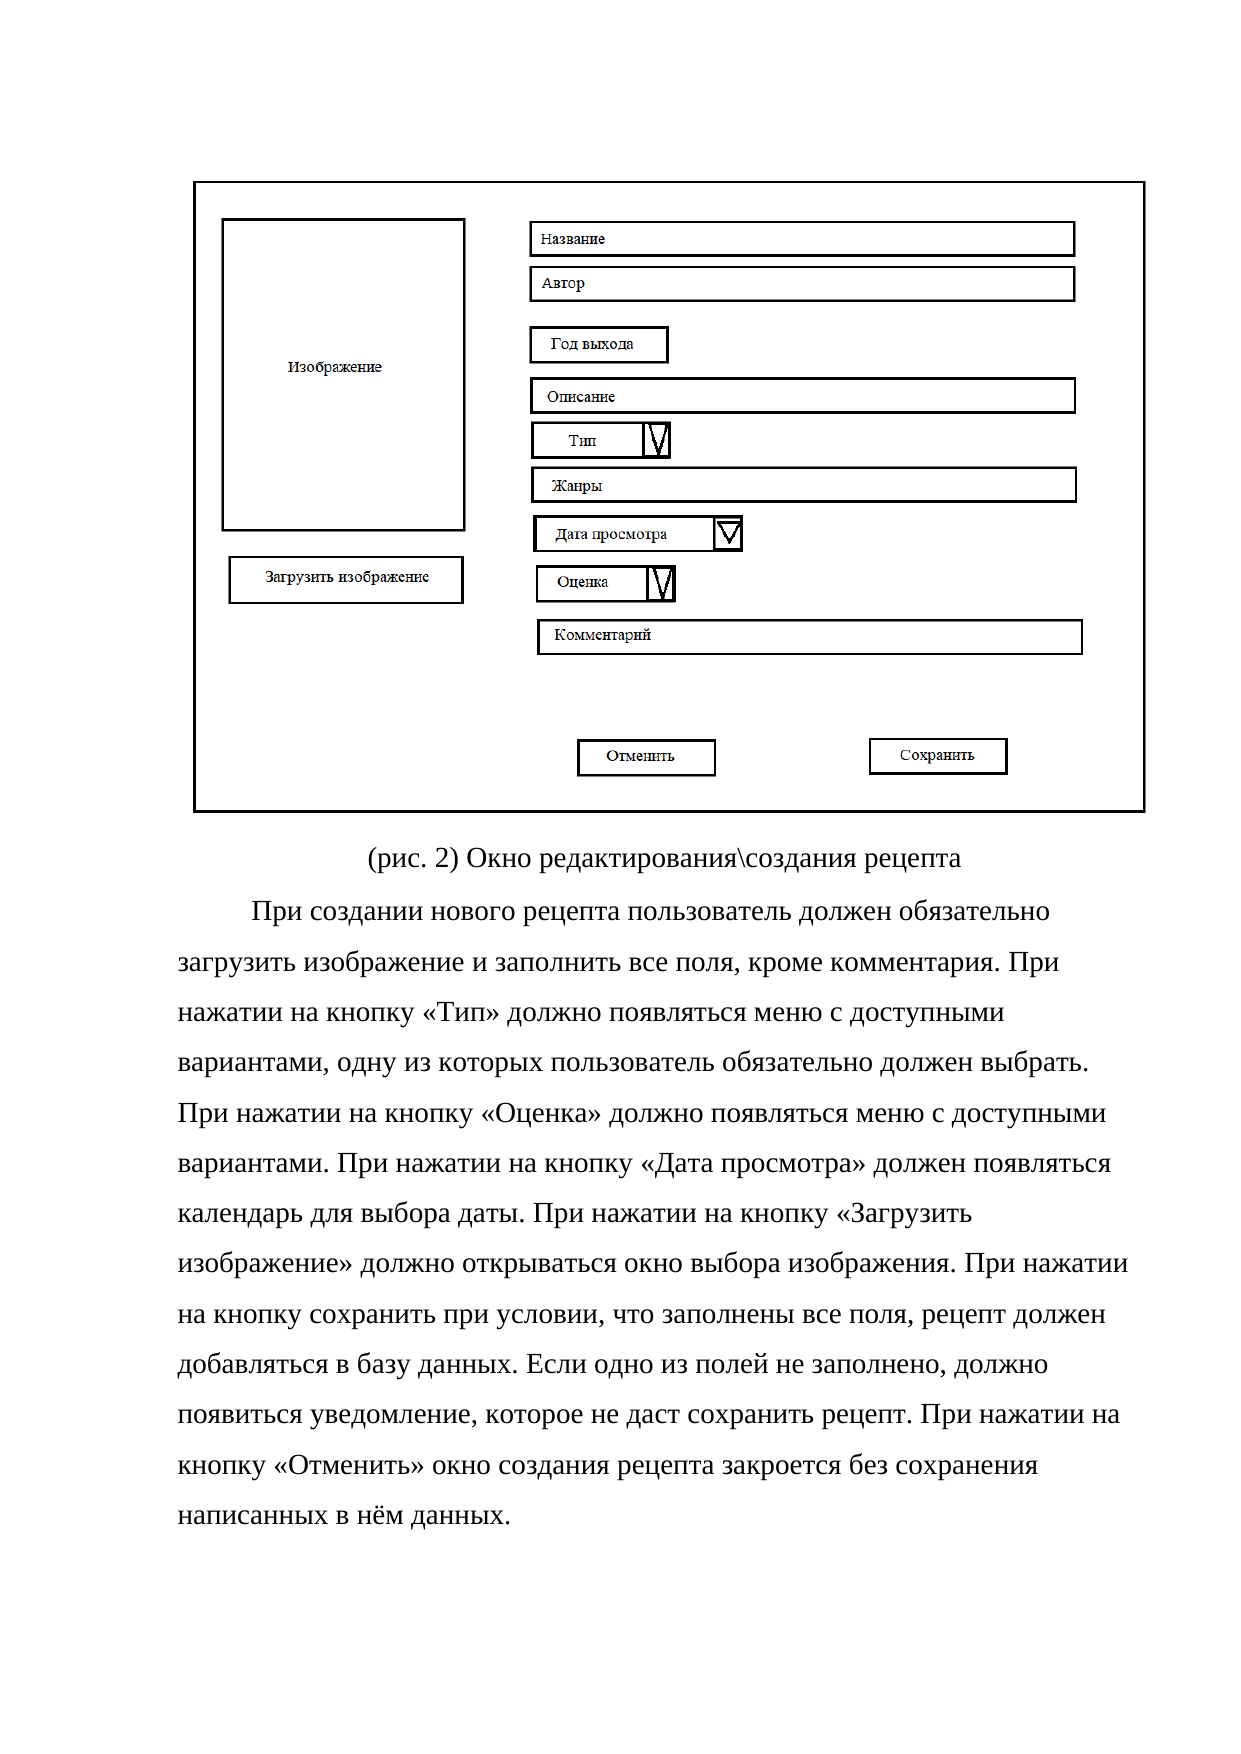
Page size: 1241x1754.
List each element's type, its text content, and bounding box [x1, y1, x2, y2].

text При создании нового рецепта пользователь должен обязательно загрузить изображение и заполнить все поля, кроме комментария. При нажатии на кнопку «Тип» должно появляться меню с доступными вариантами, одну из которых пользователь обязательно должен выбрать. При нажатии на кнопку «Оценка» должно появляться меню с доступными вариантами. При нажатии на кнопку «Дата просмотра» должен появляться календарь для выбора даты. При нажатии на кнопку «Загрузить изображение» должно открываться окно выбора изображения. При нажатии на кнопку сохранить при условии, что заполнены все поля, рецепт должен добавляться в базу данных. Если одно из полей не заполнено, должно появиться уведомление, которое не даст сохранить рецепт. При нажатии на кнопку «Отменить» окно создания рецепта закроется без сохранения написанных в нём данных. [177, 893, 1152, 1531]
text (рис. 2) Окно редактирования\создания рецепта [177, 841, 1152, 874]
picture [177, 171, 1152, 822]
